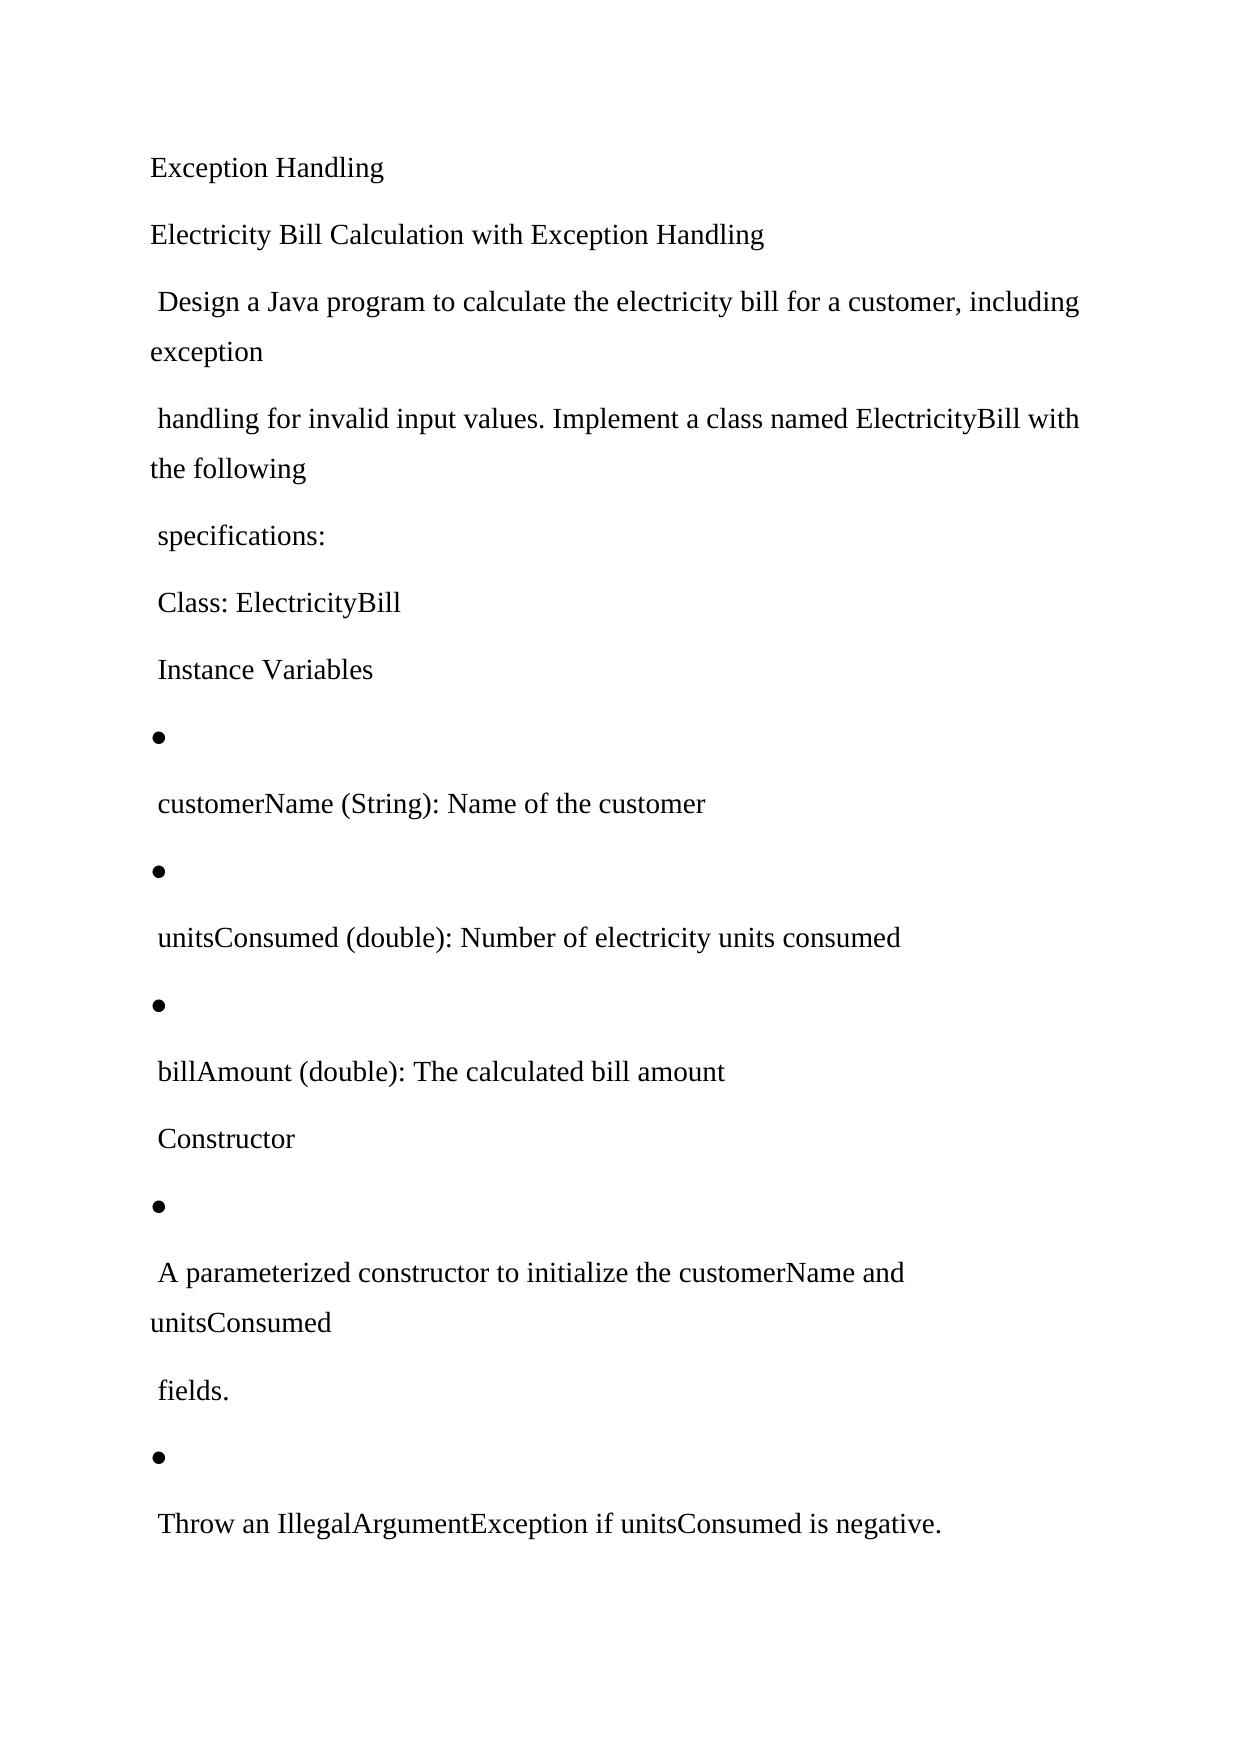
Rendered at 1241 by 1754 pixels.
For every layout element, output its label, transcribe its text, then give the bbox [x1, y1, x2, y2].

text ‬ [150, 1507, 1090, 1540]
text Electricity Bill Calculation with Exception Handling‬ [150, 217, 1090, 251]
text ● [150, 853, 1090, 887]
text Exception Handling [150, 150, 1090, 183]
text ‬ [150, 1255, 1090, 1339]
text ‬ [150, 786, 1090, 820]
text ‬ [150, 1054, 1090, 1088]
text ● [150, 1439, 1090, 1473]
text ● [150, 987, 1090, 1021]
text ● [150, 719, 1090, 753]
text ‬ [150, 920, 1090, 954]
text ● [150, 1188, 1090, 1222]
